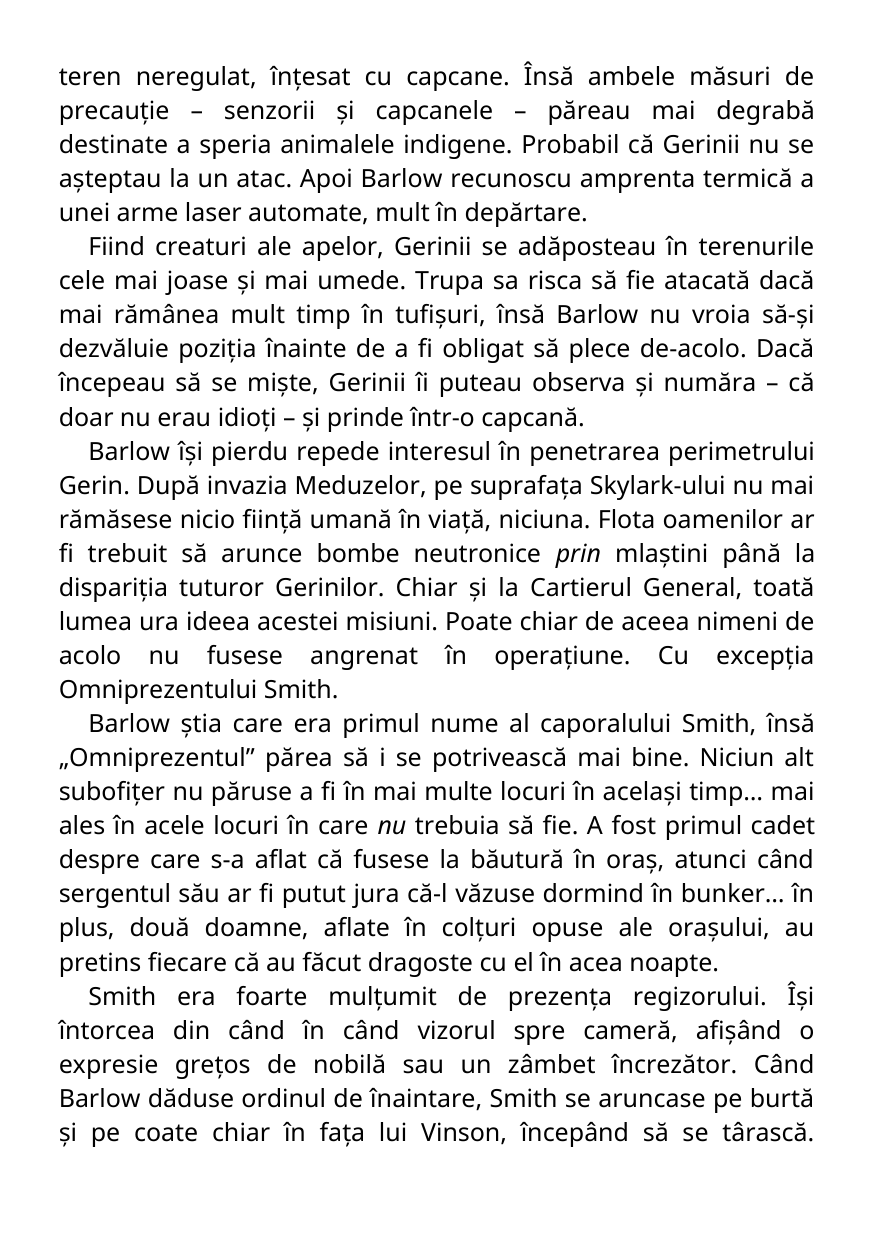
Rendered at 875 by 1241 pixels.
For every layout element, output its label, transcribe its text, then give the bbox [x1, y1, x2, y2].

text Fiind creaturi ale apelor, Gerinii se adăposteau în terenurile cele mai joase şi mai umede. Trupa sa risca să fie atacată dacă mai rămânea mult timp în tufişuri, însă Barlow nu vroia să-şi dezvăluie poziţia înainte de a fi obligat să plece de-acolo. Dacă începeau să se mişte, Gerinii îi puteau observa şi număra – că doar nu erau idioţi – şi prinde într-o capcană. [58, 229, 816, 433]
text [58, 978, 816, 1148]
text Barlow ştia care era primul nume al caporalului Smith, însă „Omniprezentul” părea să i se potrivească mai bine. Niciun alt subofiţer nu păruse a fi în mai multe locuri în acelaşi timp… mai ales în acele locuri în care nu trebuia să fie. A fost primul cadet despre care s-a aflat că fusese la băutură în oraş, atunci când sergentul său ar fi putut jura că-l văzuse dormind în bunker… în plus, două doamne, aflate în colţuri opuse ale oraşului, au pretins fiecare că au făcut dragoste cu el în acea noapte. [58, 706, 816, 978]
text Barlow îşi pierdu repede interesul în penetrarea perimetrului Gerin. După invazia Meduzelor, pe suprafaţa Skylark-ului nu mai rămăsese nicio fiinţă umană în viaţă, niciuna. Flota oamenilor ar fi trebuit să arunce bombe neutronice prin mlaştini până la dispariţia tuturor Gerinilor. Chiar şi la Cartierul General, toată lumea ura ideea acestei misiuni. Poate chiar de aceea nimeni de acolo nu fusese angrenat în operaţiune. Cu excepţia Omniprezentului Smith. [58, 433, 816, 706]
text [58, 58, 816, 229]
